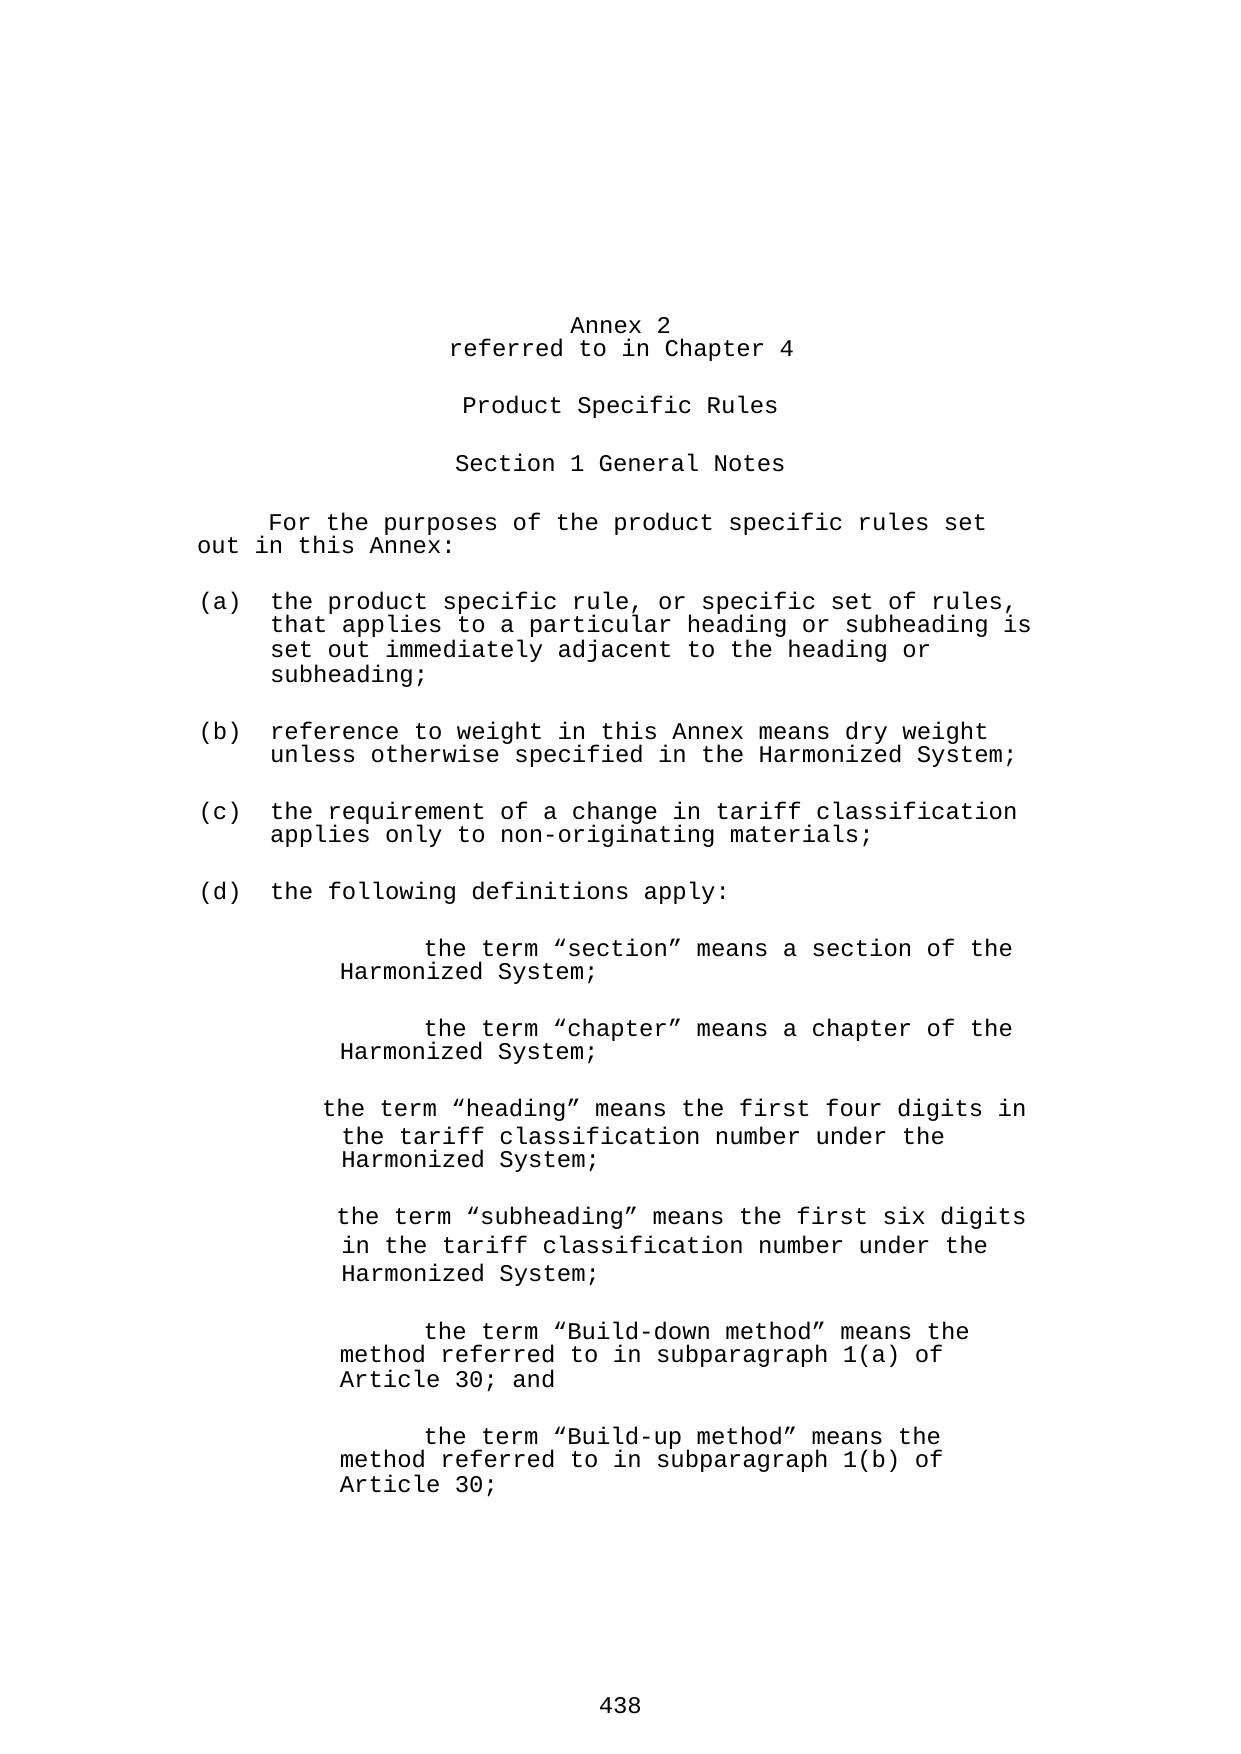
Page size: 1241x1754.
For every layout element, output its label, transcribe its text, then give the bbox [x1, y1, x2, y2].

text the term “heading” means the first four digits in [197, 1096, 1041, 1121]
list the product specific rule, or specific set of rules, that applies to a particular heading or subheading is set out immediately adjacent to the heading or subheading; [198, 590, 1041, 690]
list reference to weight in this Annex means dry weight unless otherwise specified in the Harmonized System; [198, 720, 1041, 770]
text the term “chapter” means a chapter of the Harmonized System; [197, 1017, 1041, 1067]
text the term “subheading” means the first six digits [197, 1204, 1041, 1229]
text Annex 2 referred to in Chapter 4 [449, 313, 798, 363]
subtitle Section 1 General Notes [252, 452, 988, 479]
text For the purposes of the product specific rules set out in this Annex: [197, 510, 1041, 560]
text Product Specific Rules [252, 393, 988, 420]
text the tariff classification number under the Harmonized System; [341, 1125, 1041, 1175]
text in the tariff classification number under the [341, 1233, 1041, 1258]
text the term “Build-up method” means the method referred to in subparagraph 1(b) of Article 30; [197, 1424, 1041, 1499]
text the term “section” means a section of the Harmonized System; [197, 937, 1041, 987]
list the following definitions apply: [198, 879, 1041, 904]
text the term “Build-down method” means the method referred to in subparagraph 1(a) of Article 30; and [197, 1319, 1041, 1394]
list the requirement of a change in tariff classification applies only to non-originating materials; [198, 799, 1041, 849]
text Harmonized System; [341, 1262, 1041, 1287]
